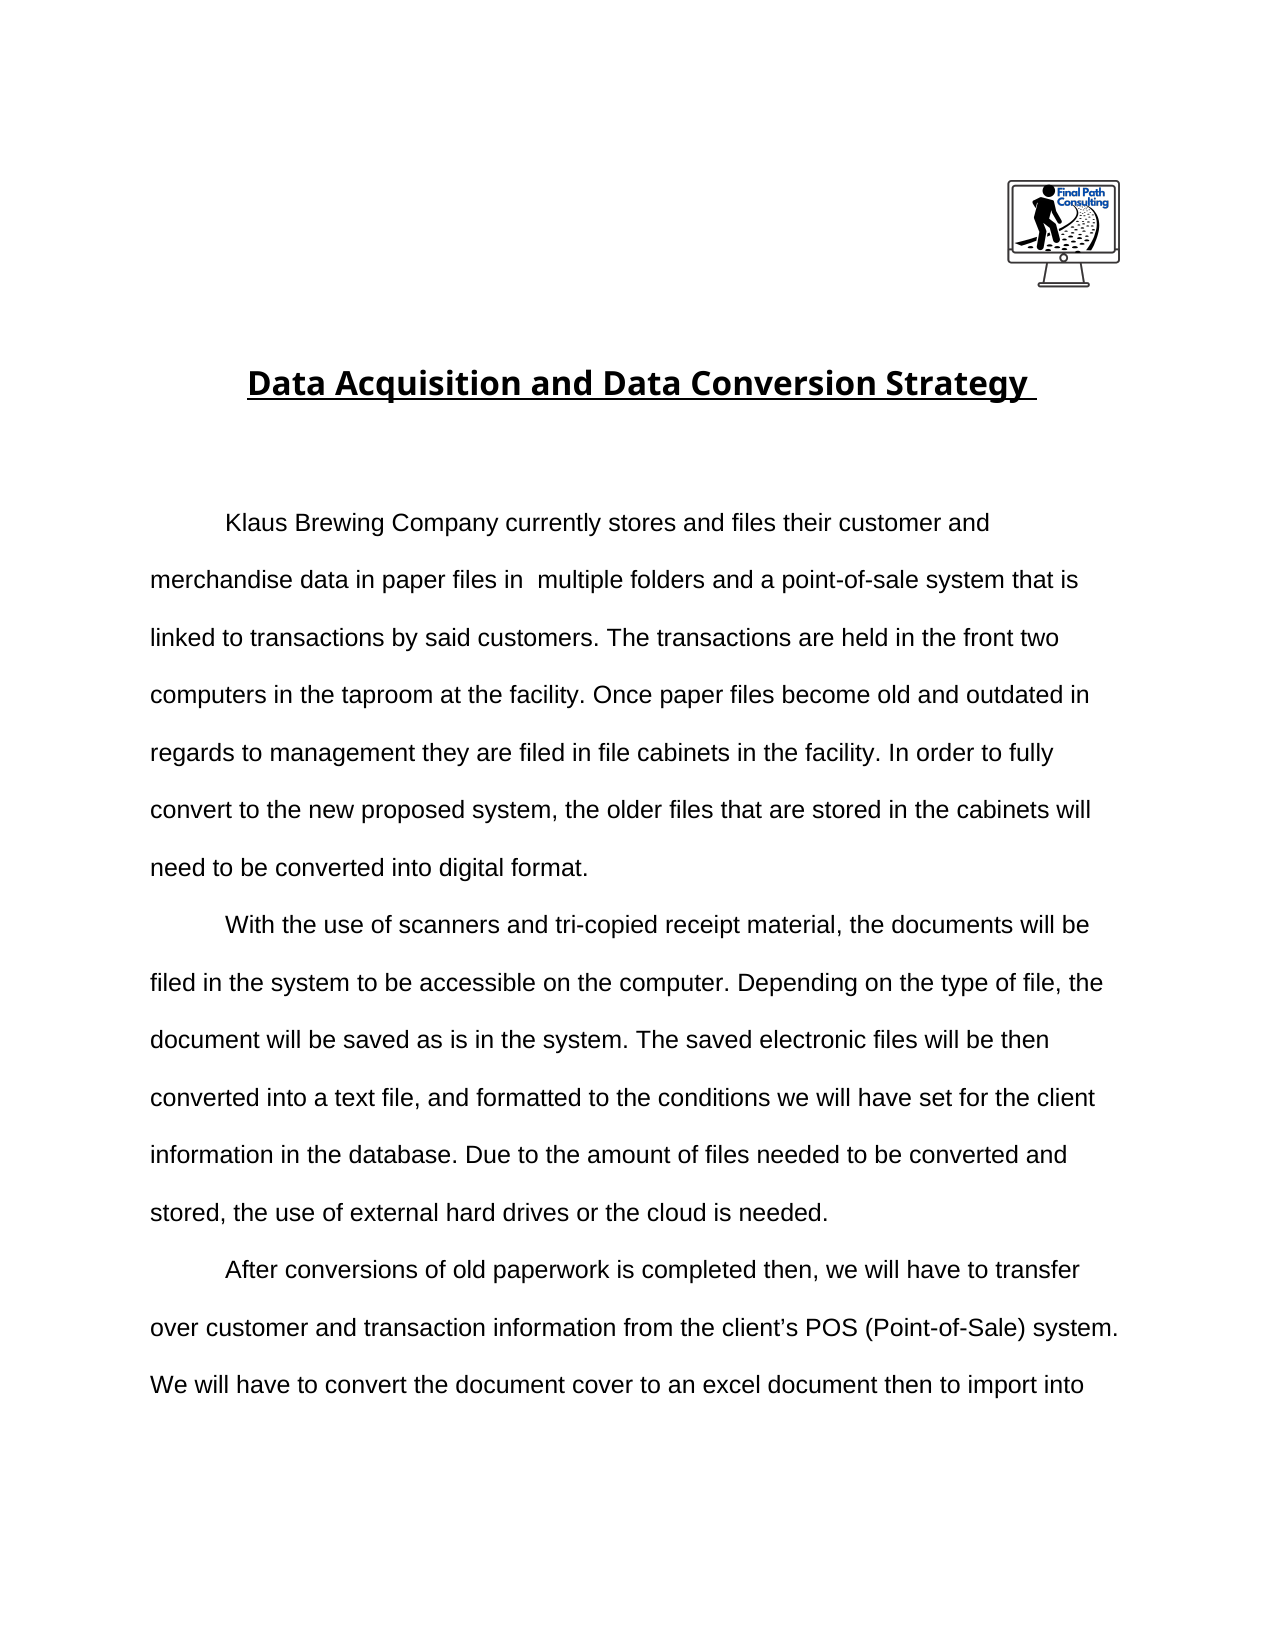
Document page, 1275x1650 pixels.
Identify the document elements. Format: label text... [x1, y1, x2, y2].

text Klaus Brewing Company currently stores and files their customer and merchandise data in paper files in multiple folders and a point-of-sale system that is linked to transactions by said customers. The transactions are held in the front two computers in the taproom at the facility. Once paper files become old and outdated in regards to management they are filed in file cabinets in the facility. In order to fully convert to the new proposed system, the older files that are stored in the cabinets will need to be converted into digital format. [150, 508, 1125, 882]
picture [1002, 170, 1125, 294]
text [150, 1255, 1125, 1399]
text With the use of scanners and tri-copied receipt material, the documents will be filed in the system to be accessible on the computer. Depending on the type of file, the document will be saved as is in the system. The saved electronic files will be then converted into a text file, and formatted to the conditions we will have set for the client information in the database. Due to the amount of files needed to be converted and stored, the use of external hard drives or the cloud is needed. [150, 910, 1125, 1227]
subtitle Data Acquisition and Data Conversion Strategy [150, 359, 1125, 405]
